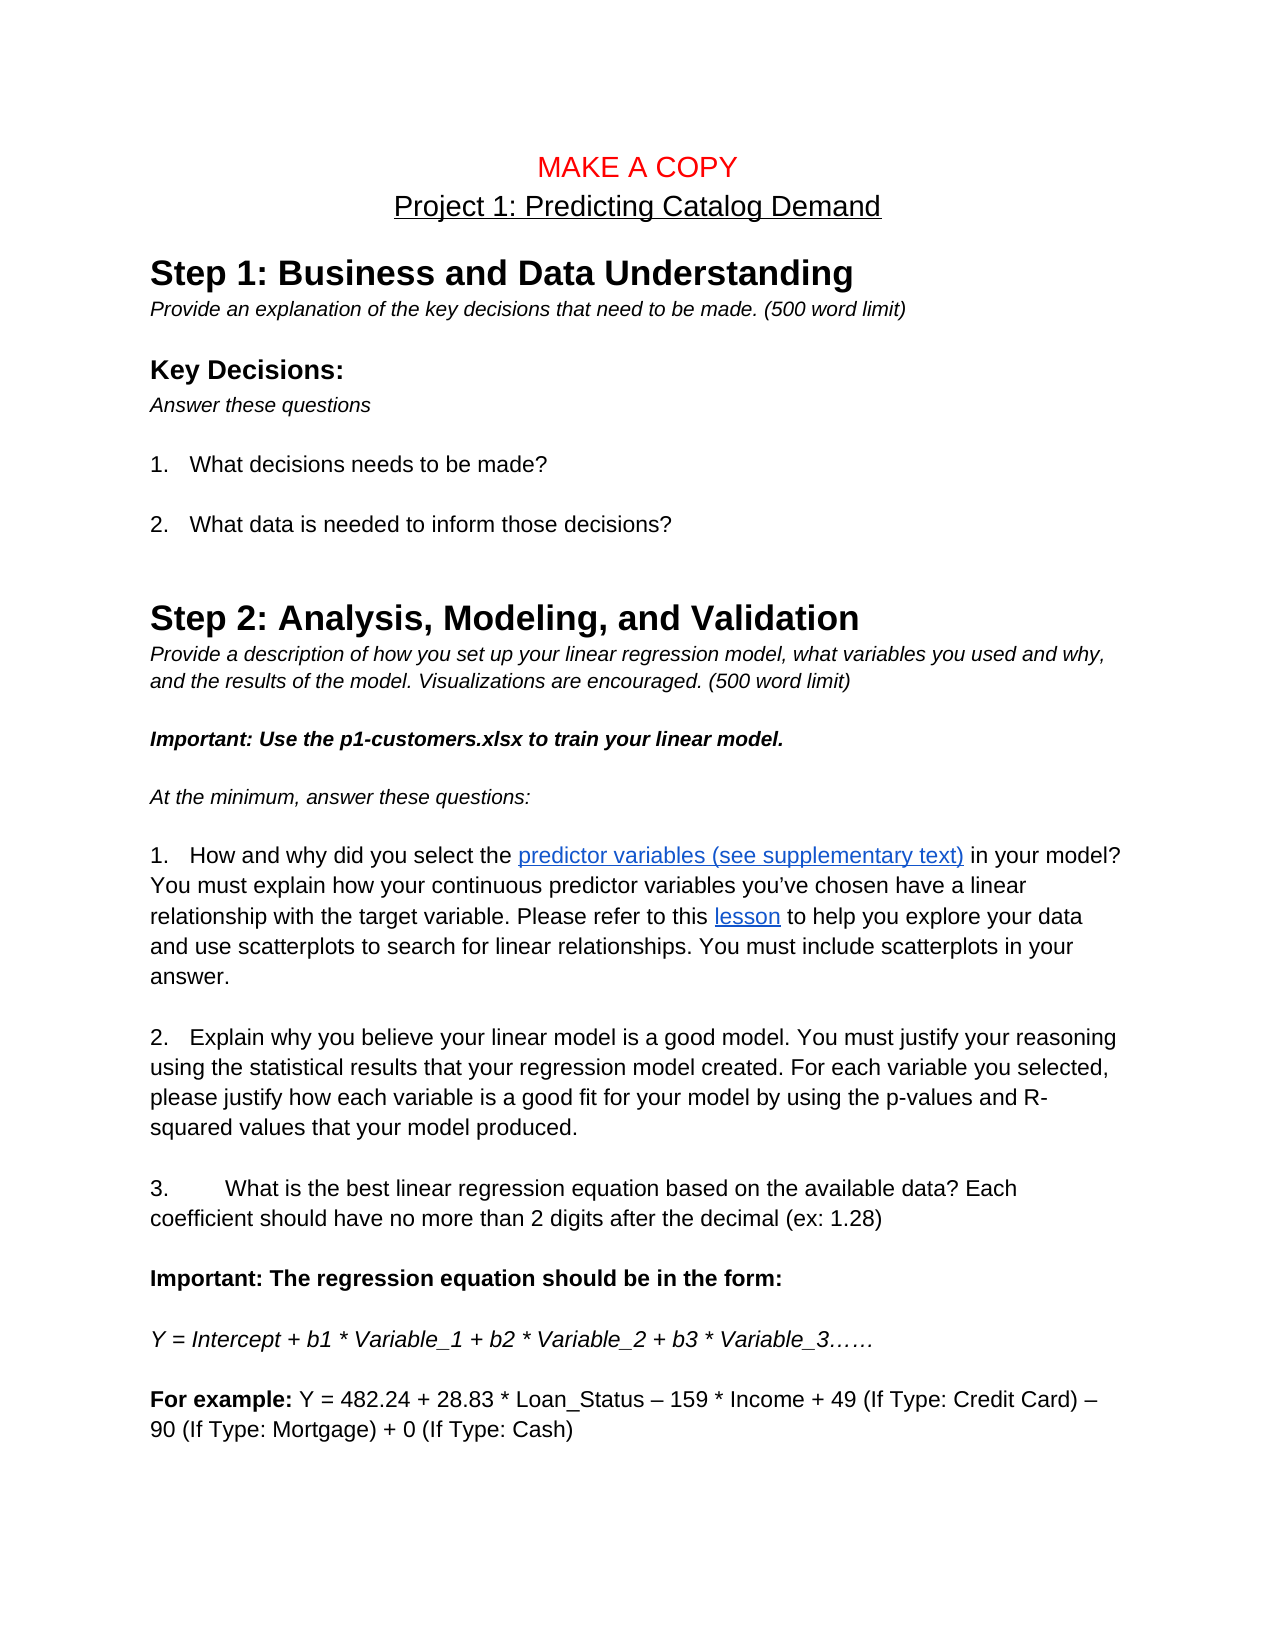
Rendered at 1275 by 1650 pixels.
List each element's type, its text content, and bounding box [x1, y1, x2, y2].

text 1. How and why did you select the predictor variables (see supplementary text) in your model? You must explain how your continuous predictor variables you’ve chosen have a linear relationship with the target variable. Please refer to this lesson to help you explore your data and use scatterplots to search for linear relationships. You must include scatterplots in your answer. [150, 842, 1125, 989]
subtitle Key Decisions: [150, 354, 1125, 385]
text 3. What is the best linear regression equation based on the available data? Each coefficient should have no more than 2 digits after the decimal (ex: 1.28) [150, 1174, 1125, 1231]
text At the minimum, answer these questions: [150, 784, 1125, 808]
text For example: Y = 482.24 + 28.83 * Loan_Status – 159 * Income + 49 (If Type: Credit Card) – 90 (If Type: Mortgage) + 0 (If Type: Cash) [150, 1386, 1125, 1443]
subtitle Step 2: Analysis, Modeling, and Validation [150, 597, 1125, 637]
text Important: The regression equation should be in the form: [150, 1265, 1125, 1292]
text MAKE A COPY [150, 150, 1125, 183]
text Answer these questions [150, 393, 1125, 417]
text Project 1: Predicting Catalog Demand [150, 188, 1125, 222]
text Provide a description of how you set up your linear regression model, what variables you used and why, and the results of the model. Visualizations are encouraged. (500 word limit) [150, 642, 1125, 693]
text 2. Explain why you believe your linear model is a good model. You must justify your reasoning using the statistical results that your regression model created. For each variable you selected, please justify how each variable is a good fit for your model by using the p-values and R-squared values that your model produced. [150, 1023, 1125, 1141]
text 2. What data is needed to inform those decisions? [150, 511, 1125, 538]
text Y = Intercept + b1 * Variable_1 + b2 * Variable_2 + b3 * Variable_3…… [150, 1326, 1125, 1352]
text Provide an explanation of the key decisions that need to be made. (500 word limit) [150, 297, 1125, 321]
subtitle Step 1: Business and Data Understanding [150, 252, 1125, 293]
text Important: Use the p1-customers.xlsx to train your linear model. [150, 727, 1125, 751]
text 1. What decisions needs to be made? [150, 451, 1125, 477]
